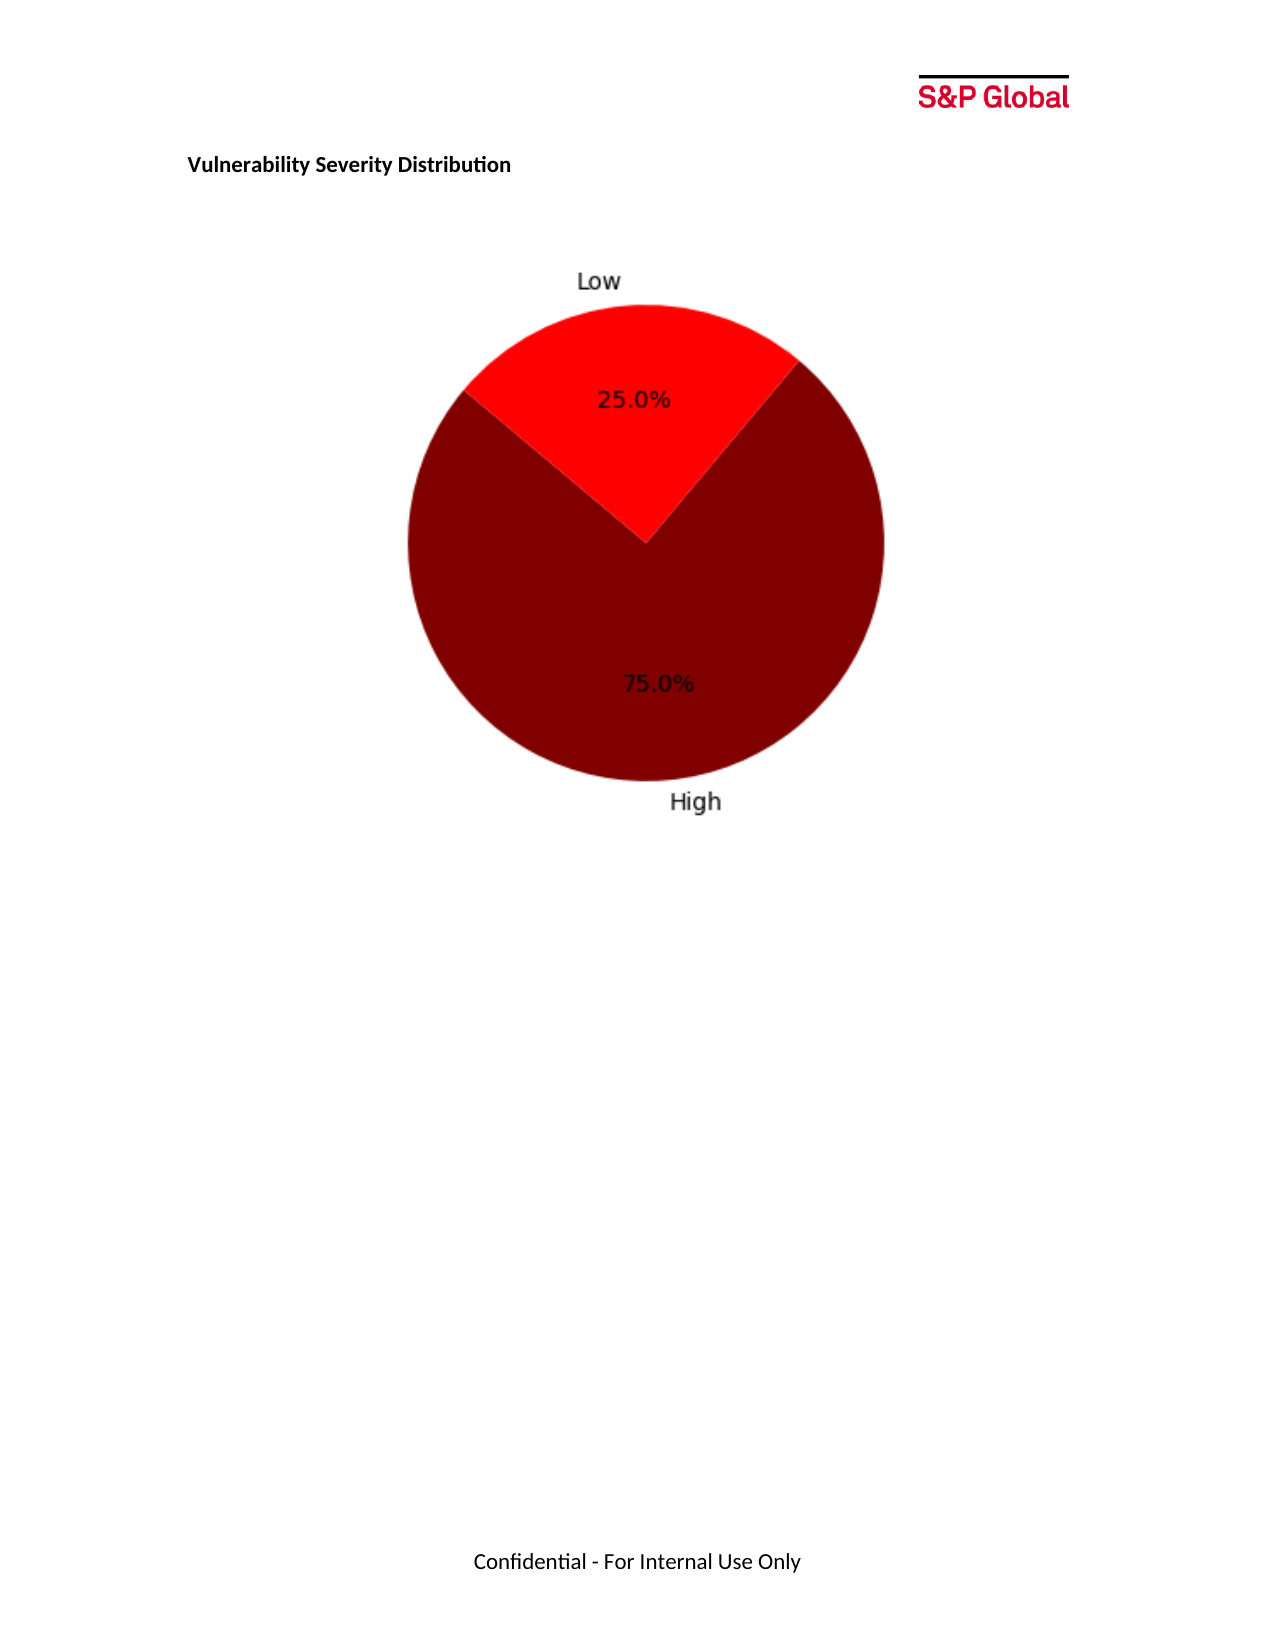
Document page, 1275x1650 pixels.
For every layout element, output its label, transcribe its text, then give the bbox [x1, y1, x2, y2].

picture [918, 75, 1069, 108]
picture [300, 203, 976, 878]
text Vulnerability Severity Distribution [187, 150, 1087, 178]
